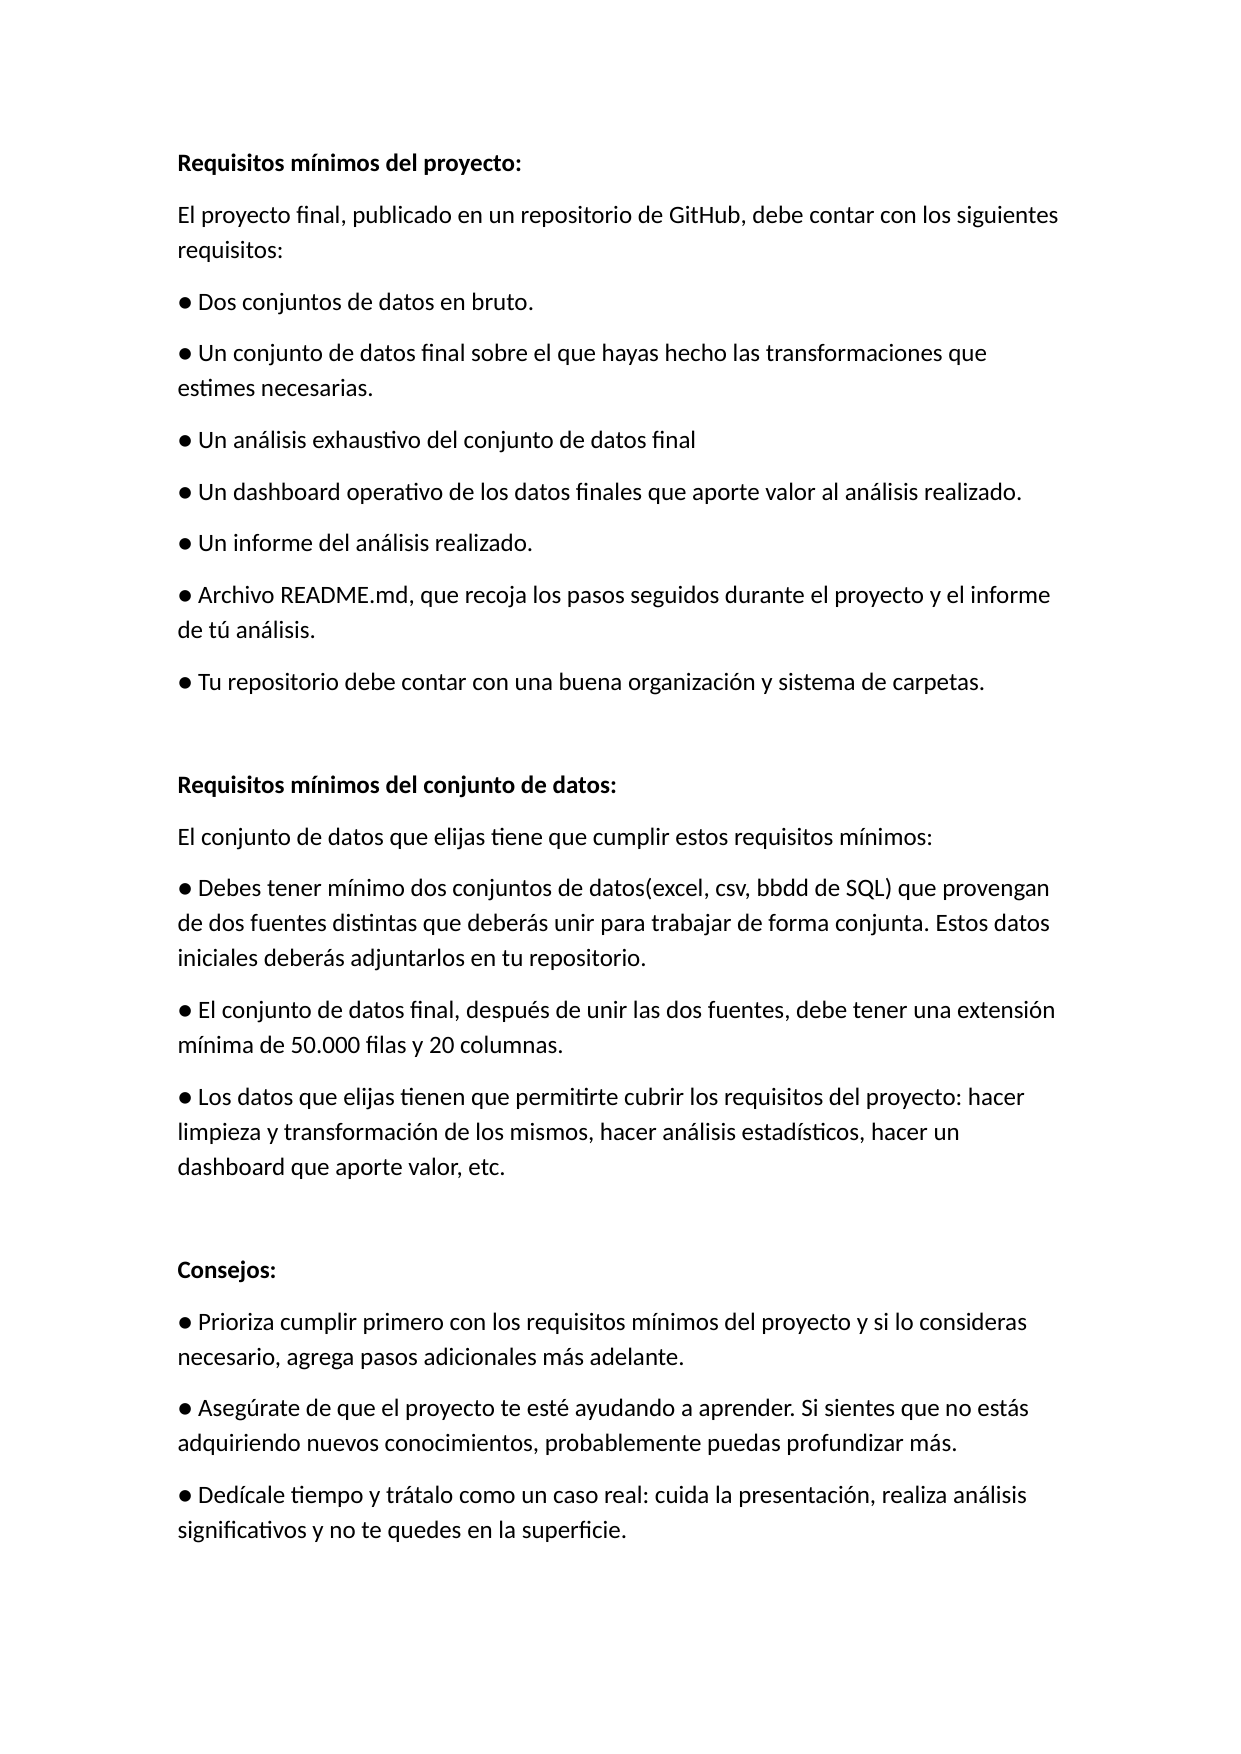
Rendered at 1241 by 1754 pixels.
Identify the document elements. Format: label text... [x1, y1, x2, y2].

text ● Asegúrate de que el proyecto te esté ayudando a aprender. Si sientes que no estás adquiriendo nuevos conocimientos, probablemente puedas profundizar más. [177, 1393, 1063, 1458]
text Requisitos mínimos del conjunto de datos: [177, 769, 1063, 800]
text ● Tu repositorio debe contar con una buena organización y sistema de carpetas. [177, 666, 1063, 696]
text ● El conjunto de datos final, después de unir las dos fuentes, debe tener una extensión mínima de 50.000 filas y 20 columnas. [177, 994, 1063, 1060]
text Consejos: [177, 1254, 1063, 1285]
text ● Un conjunto de datos final sobre el que hayas hecho las transformaciones que estimes necesarias. [177, 338, 1063, 403]
text ● Prioriza cumplir primero con los requisitos mínimos del proyecto y si lo consideras necesario, agrega pasos adicionales más adelante. [177, 1306, 1063, 1371]
text ● Dedícale tiempo y trátalo como un caso real: cuida la presentación, realiza análisis significativos y no te quedes en la superficie. [177, 1479, 1063, 1545]
text Requisitos mínimos del proyecto: [177, 148, 1063, 178]
text El proyecto final, publicado en un repositorio de GitHub, debe contar con los siguientes requisitos: [177, 199, 1063, 265]
text ● Un informe del análisis realizado. [177, 528, 1063, 558]
text ● Un dashboard operativo de los datos finales que aporte valor al análisis realizado. [177, 476, 1063, 506]
text ● Los datos que elijas tienen que permitirte cubrir los requisitos del proyecto: hacer limpieza y transformación de los mismos, hacer análisis estadísticos, hacer un dashboard que aporte valor, etc. [177, 1081, 1063, 1181]
text El conjunto de datos que elijas tiene que cumplir estos requisitos mínimos: [177, 821, 1063, 851]
text ● Un análisis exhaustivo del conjunto de datos final [177, 424, 1063, 455]
text ● Debes tener mínimo dos conjuntos de datos(excel, csv, bbdd de SQL) que provengan de dos fuentes distintas que deberás unir para trabajar de forma conjunta. Estos datos iniciales deberás adjuntarlos en tu repositorio. [177, 873, 1063, 973]
text ● Dos conjuntos de datos en bruto. [177, 286, 1063, 316]
text ● Archivo README.md, que recoja los pasos seguidos durante el proyecto y el informe de tú análisis. [177, 579, 1063, 645]
